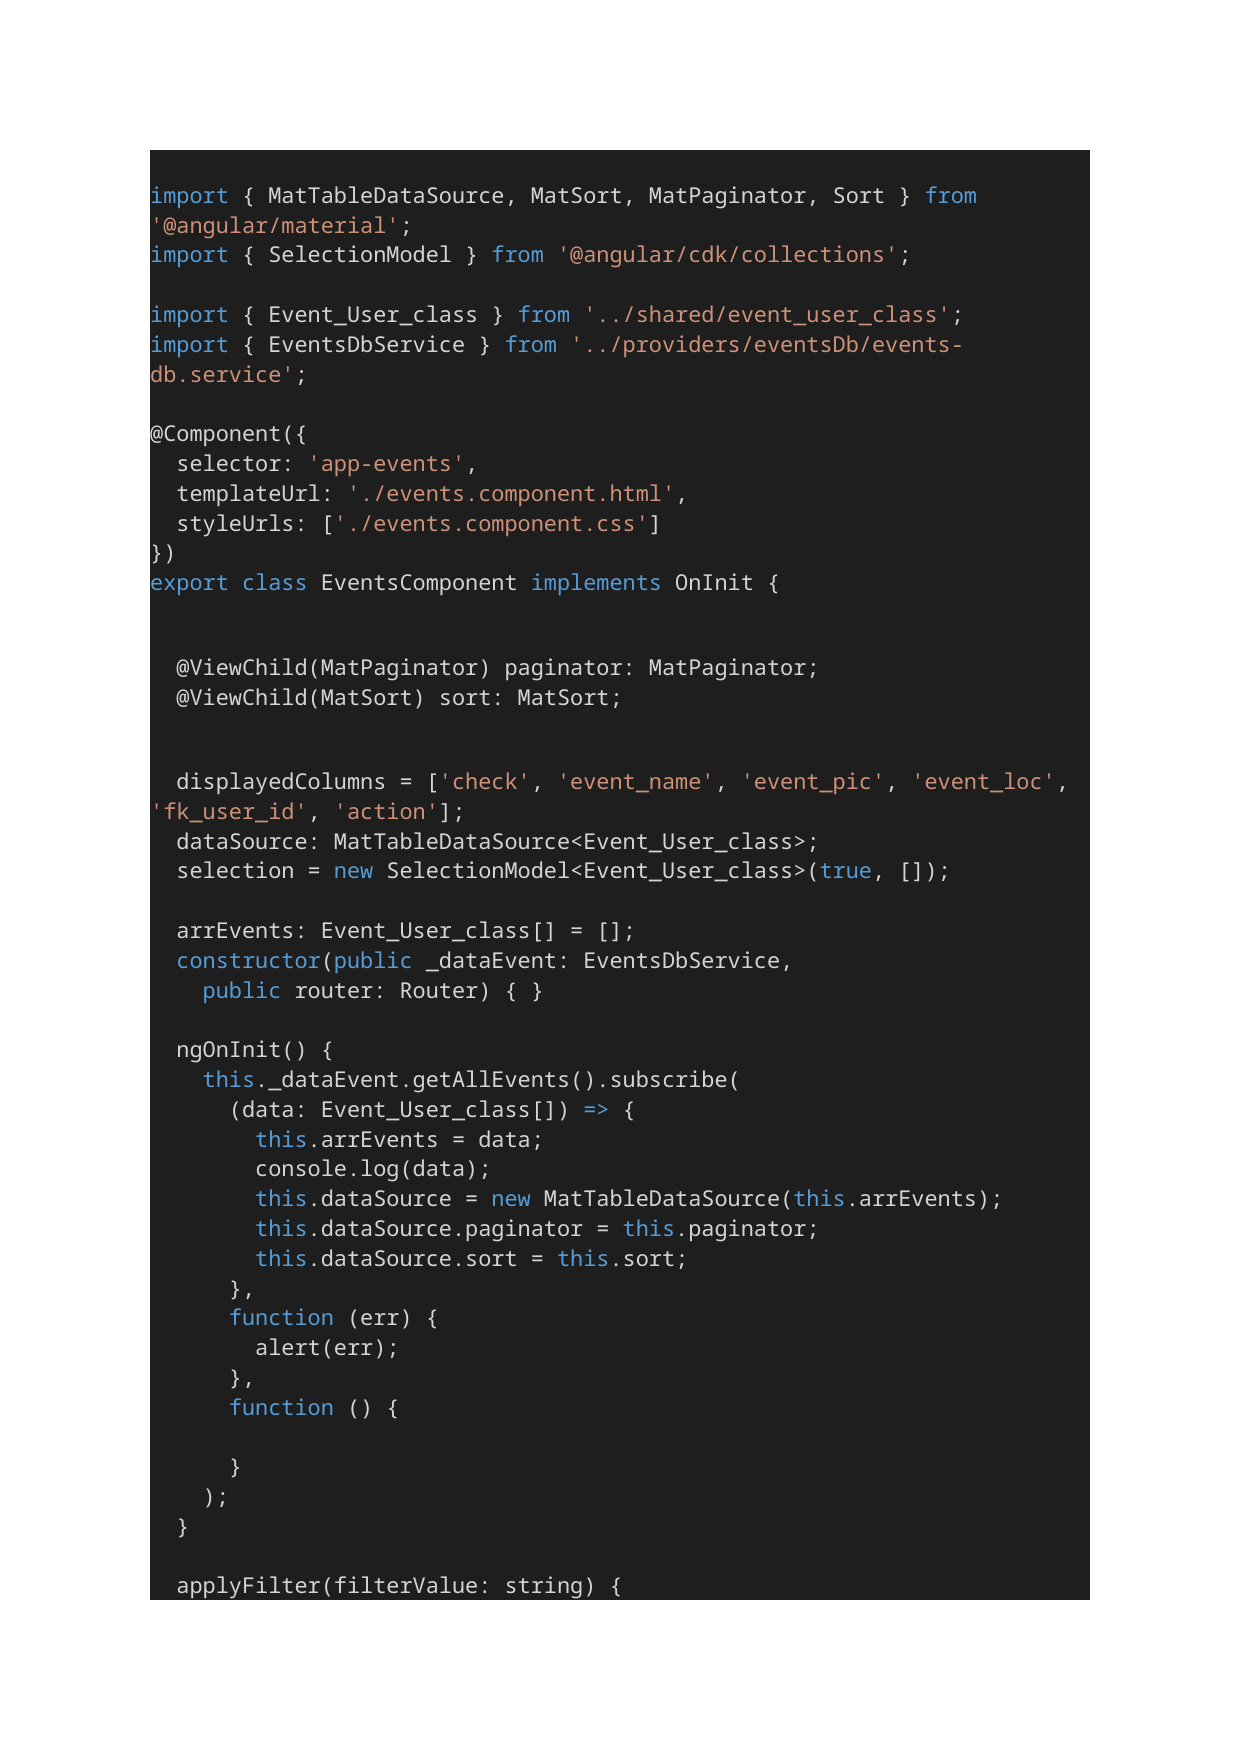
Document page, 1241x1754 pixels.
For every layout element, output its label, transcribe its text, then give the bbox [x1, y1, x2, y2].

text export class EventsComponent implements OnInit { [150, 567, 1090, 597]
text import { SelectionModel } from '@angular/cdk/collections'; [150, 239, 1090, 269]
text function (err) { [150, 1302, 1090, 1332]
text this.dataSource = new MatTableDataSource(this.arrEvents); [150, 1183, 1090, 1213]
text this.dataSource.sort = this.sort; [150, 1243, 1090, 1272]
text selector: 'app-events', [150, 448, 1090, 478]
text arrEvents: Event_User_class[] = []; [150, 915, 1090, 945]
text }, [150, 1272, 1090, 1302]
text alert(err); [150, 1332, 1090, 1362]
text public router: Router) { } [150, 974, 1090, 1004]
text dataSource: MatTableDataSource<Event_User_class>; [150, 826, 1090, 855]
text console.log(data); [150, 1153, 1090, 1183]
text } [150, 1511, 1090, 1541]
text (data: Event_User_class[]) => { [150, 1094, 1090, 1123]
text } [150, 1451, 1090, 1481]
text import { Event_User_class } from '../shared/event_user_class'; [150, 299, 1090, 329]
text function () { [150, 1392, 1090, 1421]
text applyFilter(filterValue: string) { [150, 1570, 1090, 1600]
text constructor(public _dataEvent: EventsDbService, [150, 945, 1090, 974]
text this.dataSource.paginator = this.paginator; [150, 1213, 1090, 1243]
text ); [150, 1481, 1090, 1511]
text this._dataEvent.getAllEvents().subscribe( [150, 1064, 1090, 1094]
text @ViewChild(MatPaginator) paginator: MatPaginator; [150, 652, 1090, 681]
text @Component({ [150, 418, 1090, 448]
text }) [150, 537, 1090, 567]
text import { MatTableDataSource, MatSort, MatPaginator, Sort } from '@angular/material'; [150, 180, 1090, 239]
text import { EventsDbService } from '../providers/eventsDb/events-db.service'; [150, 329, 1090, 388]
text templateUrl: './events.component.html', [150, 478, 1090, 507]
text ngOnInit() { [150, 1034, 1090, 1064]
text @ViewChild(MatSort) sort: MatSort; [150, 681, 1090, 711]
text displayedColumns = ['check', 'event_name', 'event_pic', 'event_loc', 'fk_user_id', 'action']; [150, 766, 1090, 826]
text selection = new SelectionModel<Event_User_class>(true, []); [150, 855, 1090, 885]
text this.arrEvents = data; [150, 1123, 1090, 1153]
text styleUrls: ['./events.component.css'] [150, 507, 1090, 537]
text }, [150, 1362, 1090, 1392]
